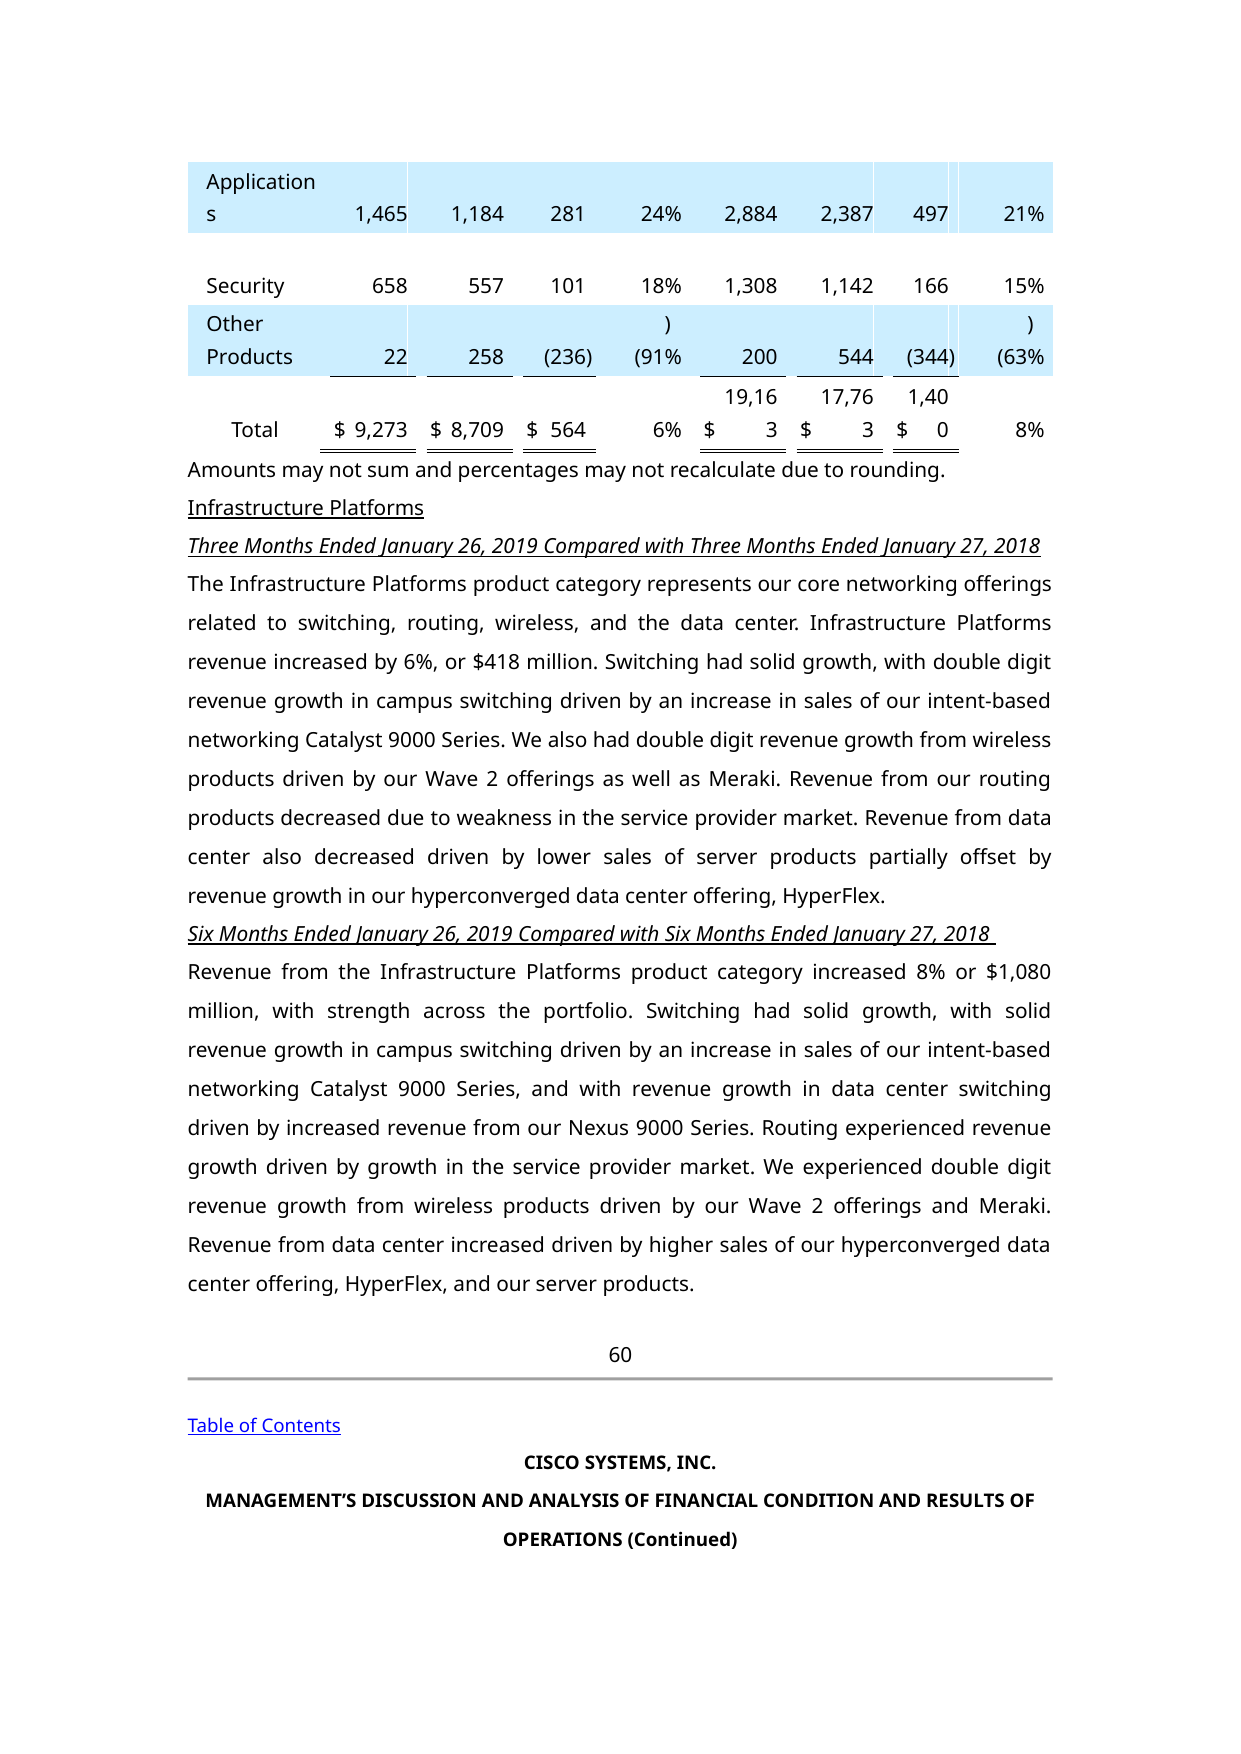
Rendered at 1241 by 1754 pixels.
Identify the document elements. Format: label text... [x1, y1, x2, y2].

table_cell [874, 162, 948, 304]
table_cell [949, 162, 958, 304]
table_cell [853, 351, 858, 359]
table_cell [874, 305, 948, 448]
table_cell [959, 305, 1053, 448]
text Amounts may not sum and percentages may not recalculate due to rounding. [187, 453, 1053, 486]
text MANAGEMENT’S DISCUSSION AND ANALYSIS OF FINANCIAL CONDITION AND RESULTS OF OPERATIONS (Continued) [187, 1484, 1053, 1555]
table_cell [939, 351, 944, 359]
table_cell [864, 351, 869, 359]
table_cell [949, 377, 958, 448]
text Revenue from the Infrastructure Platforms product category increased 8% or $1,080 million, with strength across the portfolio. Switching had solid growth, with solid revenue growth in campus switching driven by an increase in sales of our intent-based networking Catalyst 9000 Series, and with revenue growth in data center switching driven by increased revenue from our Nexus 9000 Series. Routing experienced revenue growth driven by growth in the service provider market. We experienced double digit revenue growth from wireless products driven by our Wave 2 offerings and Meraki. Revenue from data center increased driven by higher sales of our hyperconverged data center offering, HyperFlex, and our server products. [187, 956, 1053, 1300]
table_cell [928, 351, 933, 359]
text The Infrastructure Platforms product category represents our core networking offerings related to switching, routing, wireless, and the data center. Infrastructure Platforms revenue increased by 6%, or $418 million. Switching had solid growth, with double digit revenue growth in campus switching driven by an increase in sales of our intent-based networking Catalyst 9000 Series. We also had double digit revenue growth from wireless products driven by our Wave 2 offerings as well as Meraki. Revenue from our routing products decreased due to weakness in the service provider market. Revenue from data center also decreased driven by lower sales of server products partially offset by revenue growth in our hyperconverged data center offering, HyperFlex. [187, 568, 1053, 912]
text Infrastructure Platforms [187, 491, 1053, 524]
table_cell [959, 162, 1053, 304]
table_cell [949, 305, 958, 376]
text Six Months Ended January 26, 2019 Compared with Six Months Ended January 27, 2018 [187, 917, 1053, 950]
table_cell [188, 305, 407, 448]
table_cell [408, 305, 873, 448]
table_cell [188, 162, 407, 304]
text CISCO SYSTEMS, INC. [187, 1446, 1053, 1478]
text Three Months Ended January 26, 2019 Compared with Three Months Ended January 27, 2018 [187, 529, 1053, 562]
text 60 [187, 1338, 1053, 1370]
text Table of Contents [187, 1408, 1053, 1441]
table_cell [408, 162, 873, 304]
